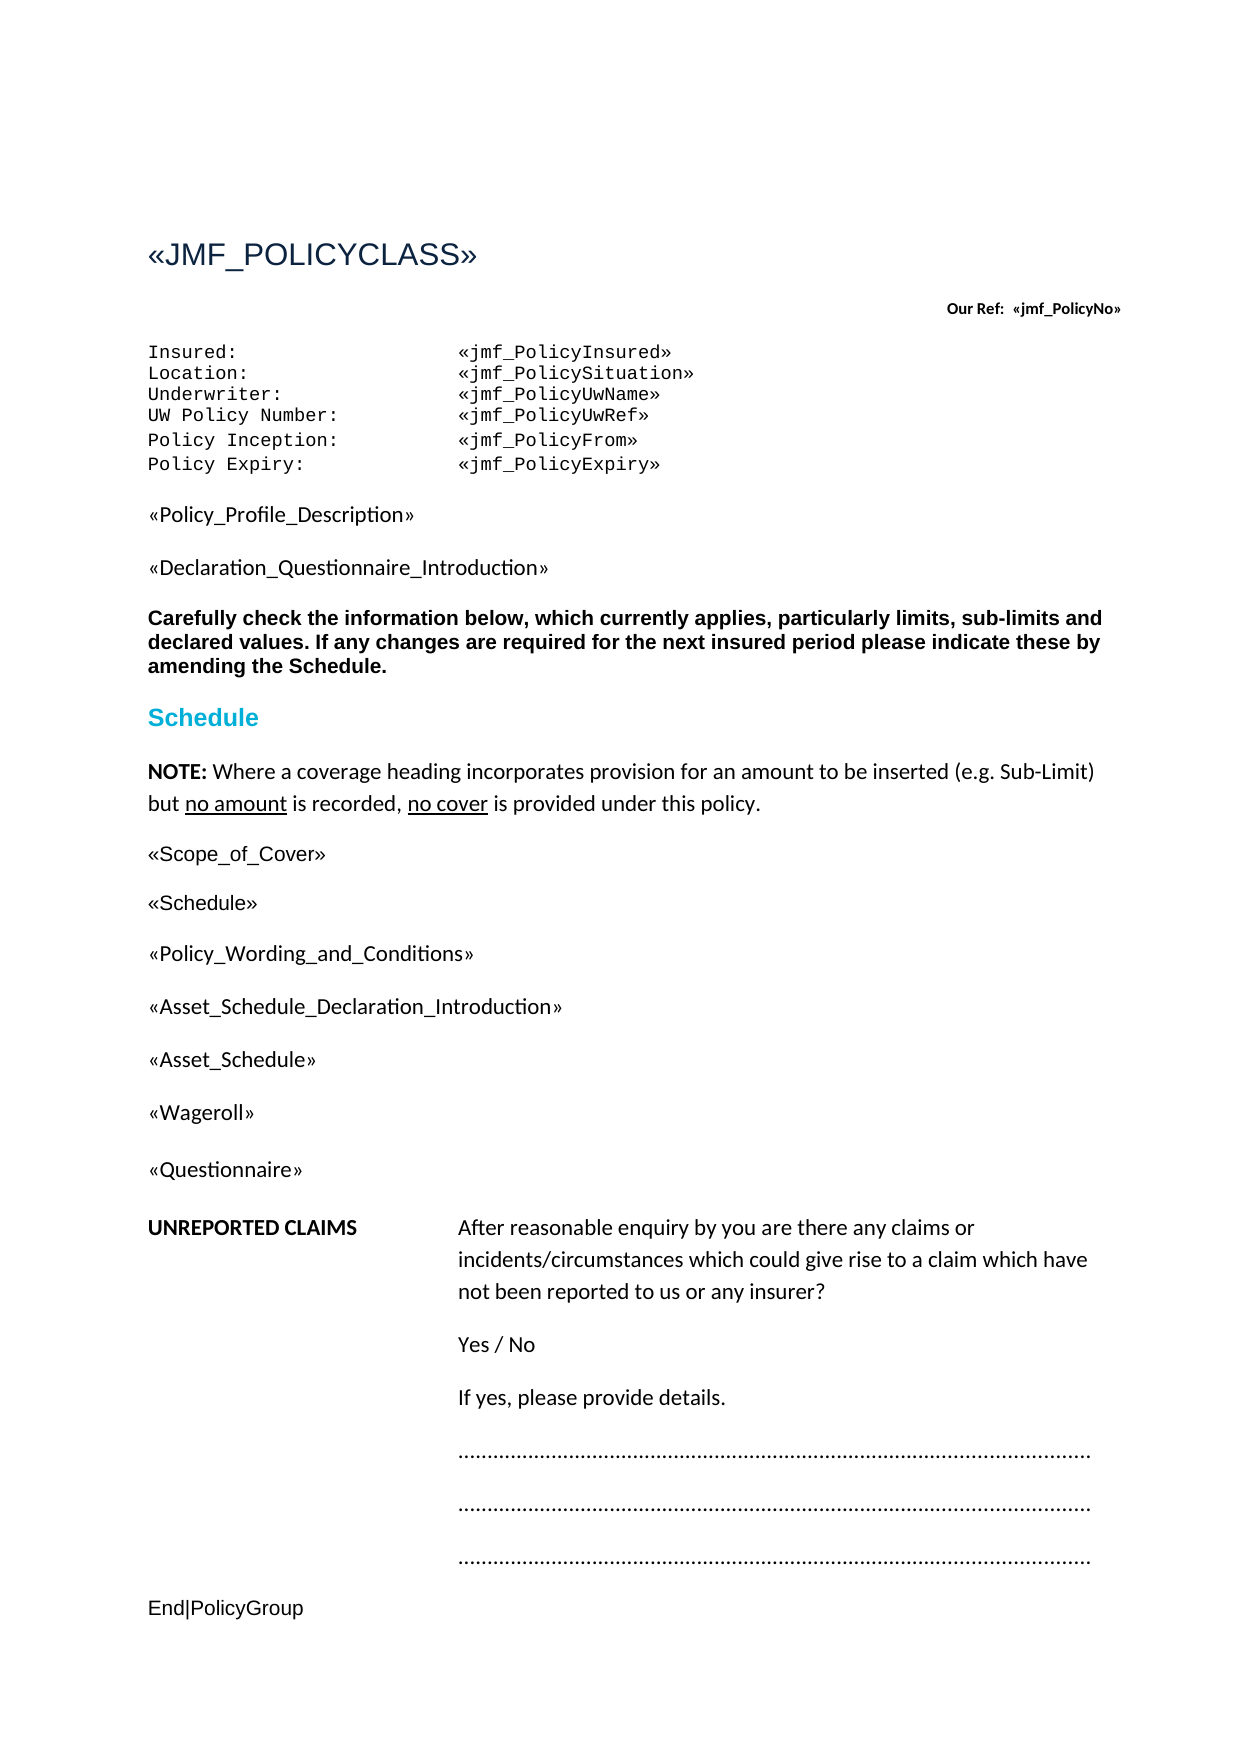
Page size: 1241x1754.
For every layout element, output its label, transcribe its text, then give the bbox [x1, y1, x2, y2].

text «Schedule» [148, 891, 1122, 915]
subtitle Schedule [148, 703, 1122, 732]
text Location: «jmf_PolicySituation» [148, 364, 1122, 385]
text If yes, please provide details. [458, 1383, 1122, 1411]
text UNREPORTED CLAIMS After reasonable enquiry by you are there any claims or incidents/circumstances which could give rise to a claim which have not been reported to us or any insurer? [148, 1213, 1122, 1305]
text Underwriter: «jmf_PolicyUwName» [148, 385, 1122, 406]
text NOTE: Where a coverage heading incorporates provision for an amount to be inserted (e.g. Sub-Limit) but no amount is recorded, no cover is provided under this policy. [148, 757, 1122, 817]
text Yes / No [458, 1330, 1122, 1358]
text Insured: «jmf_PolicyInsured» [148, 342, 1122, 364]
text End|PolicyGroup [148, 1595, 1122, 1619]
text Our Ref: «jmf_PolicyNo» [148, 298, 1122, 319]
subtitle Carefully check the information below, which currently applies, particularly limits, sub-limits and declared values. If any changes are required for the next insured period please indicate these by amending the Schedule. [148, 606, 1122, 678]
text UW Policy Number: «jmf_PolicyUwRef» [148, 406, 1122, 427]
text Policy Inception: «jmf_PolicyFrom» [148, 431, 1122, 452]
subtitle «Declaration_Questionnaire_Introduction» [148, 553, 1122, 581]
text Policy Expiry: «jmf_PolicyExpiry» [148, 455, 1122, 476]
text «JMF_POLICYCLASS» [148, 236, 1122, 272]
